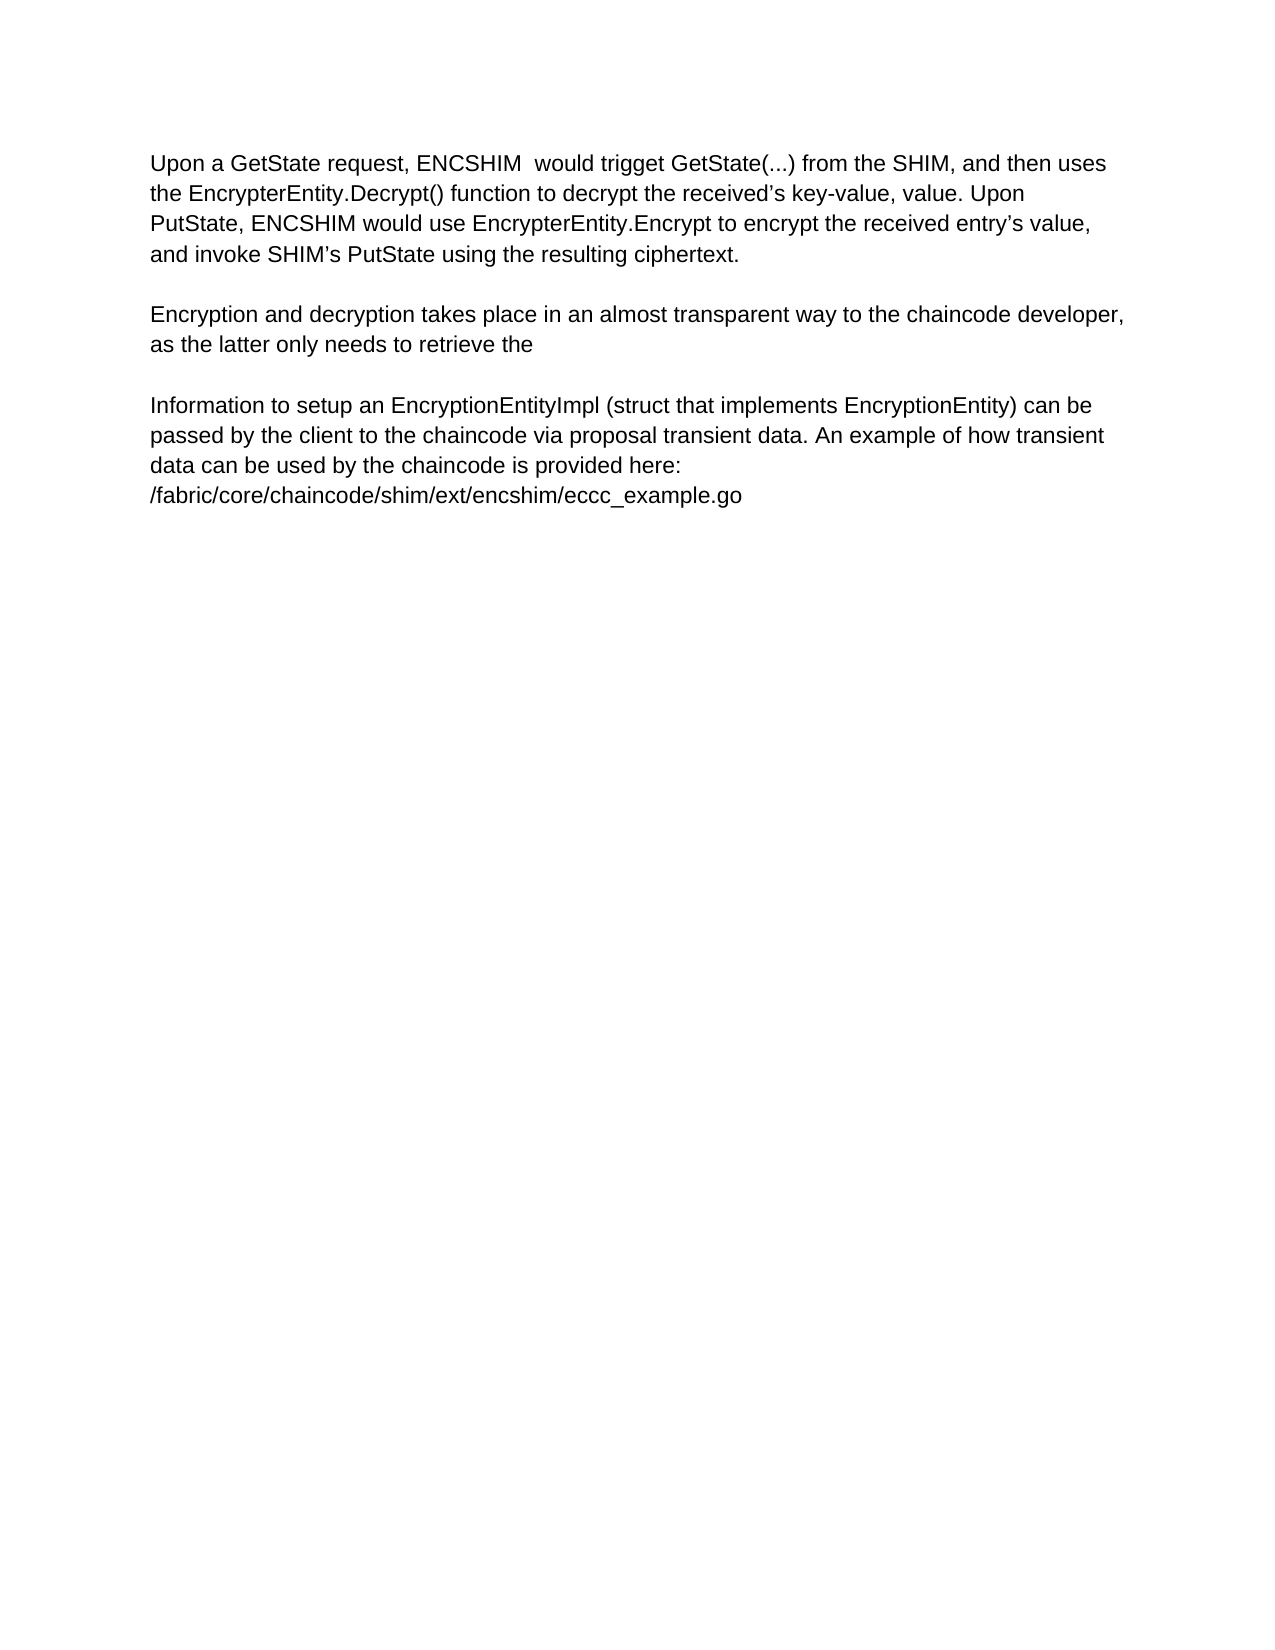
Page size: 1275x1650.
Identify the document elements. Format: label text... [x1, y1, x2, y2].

text Upon a GetState request, ENCSHIM would trigget GetState(...) from the SHIM, and then uses the EncrypterEntity.Decrypt() function to decrypt the received’s key-value, value. Upon PutState, ENCSHIM would use EncrypterEntity.Encrypt to encrypt the received entry’s value, and invoke SHIM’s PutState using the resulting ciphertext. [150, 150, 1125, 267]
text Encryption and decryption takes place in an almost transparent way to the chaincode developer, as the latter only needs to retrieve the [150, 301, 1125, 358]
text Information to setup an EncryptionEntityImpl (struct that implements EncryptionEntity) can be passed by the client to the chaincode via proposal transient data. An example of how transient data can be used by the chaincode is provided here: /fabric/core/chaincode/shim/ext/encshim/eccc_example.go [150, 392, 1125, 509]
